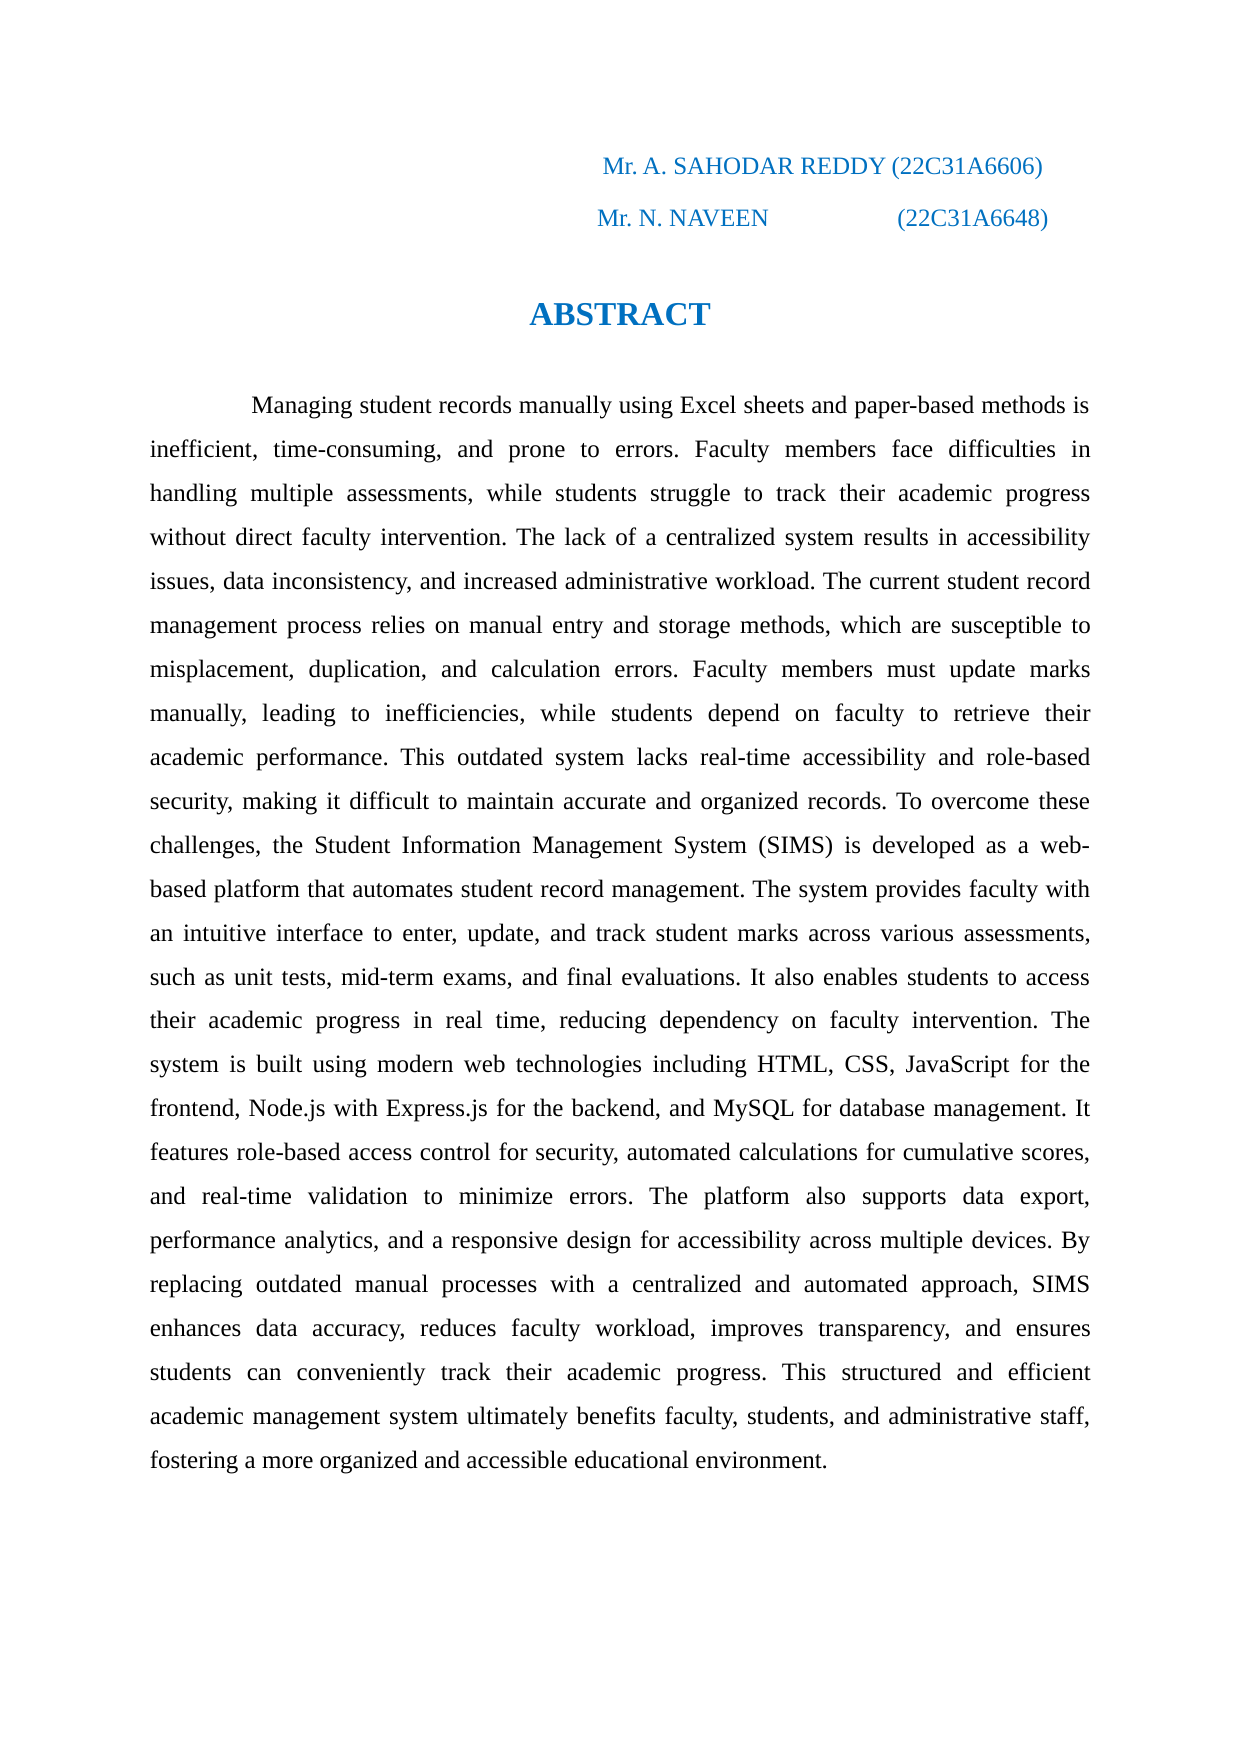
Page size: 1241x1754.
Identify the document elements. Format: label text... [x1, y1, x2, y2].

text Managing student records manually using Excel sheets and paper-based methods is inefficient, time-consuming, and prone to errors. Faculty members face difficulties in handling multiple assessments, while students struggle to track their academic progress without direct faculty intervention. The lack of a centralized system results in accessibility issues, data inconsistency, and increased administrative workload. The current student record management process relies on manual entry and storage methods, which are susceptible to misplacement, duplication, and calculation errors. Faculty members must update marks manually, leading to inefficiencies, while students depend on faculty to retrieve their academic performance. This outdated system lacks real-time accessibility and role-based security, making it difficult to maintain accurate and organized records. To overcome these challenges, the Student Information Management System (SIMS) is developed as a web-based platform that automates student record management. The system provides faculty with an intuitive interface to enter, update, and track student marks across various assessments, such as unit tests, mid-term exams, and final evaluations. It also enables students to access their academic progress in real time, reducing dependency on faculty intervention. The system is built using modern web technologies including HTML, CSS, JavaScript for the frontend, Node.js with Express.js for the backend, and MySQL for database management. It features role-based access control for security, automated calculations for cumulative scores, and real-time validation to minimize errors. The platform also supports data export, performance analytics, and a responsive design for accessibility across multiple devices. By replacing outdated manual processes with a centralized and automated approach, SIMS enhances data accuracy, reduces faculty workload, improves transparency, and ensures students can conveniently track their academic progress. This structured and efficient academic management system ultimately benefits faculty, students, and administrative staff, fostering a more organized and accessible educational environment. [148, 390, 1091, 1474]
text Mr. A. SAHODAR REDDY (22C31A6606) [148, 151, 1111, 180]
text Mr. N. NAVEEN (22C31A6648) [148, 203, 1111, 232]
subtitle ABSTRACT [150, 294, 1090, 332]
